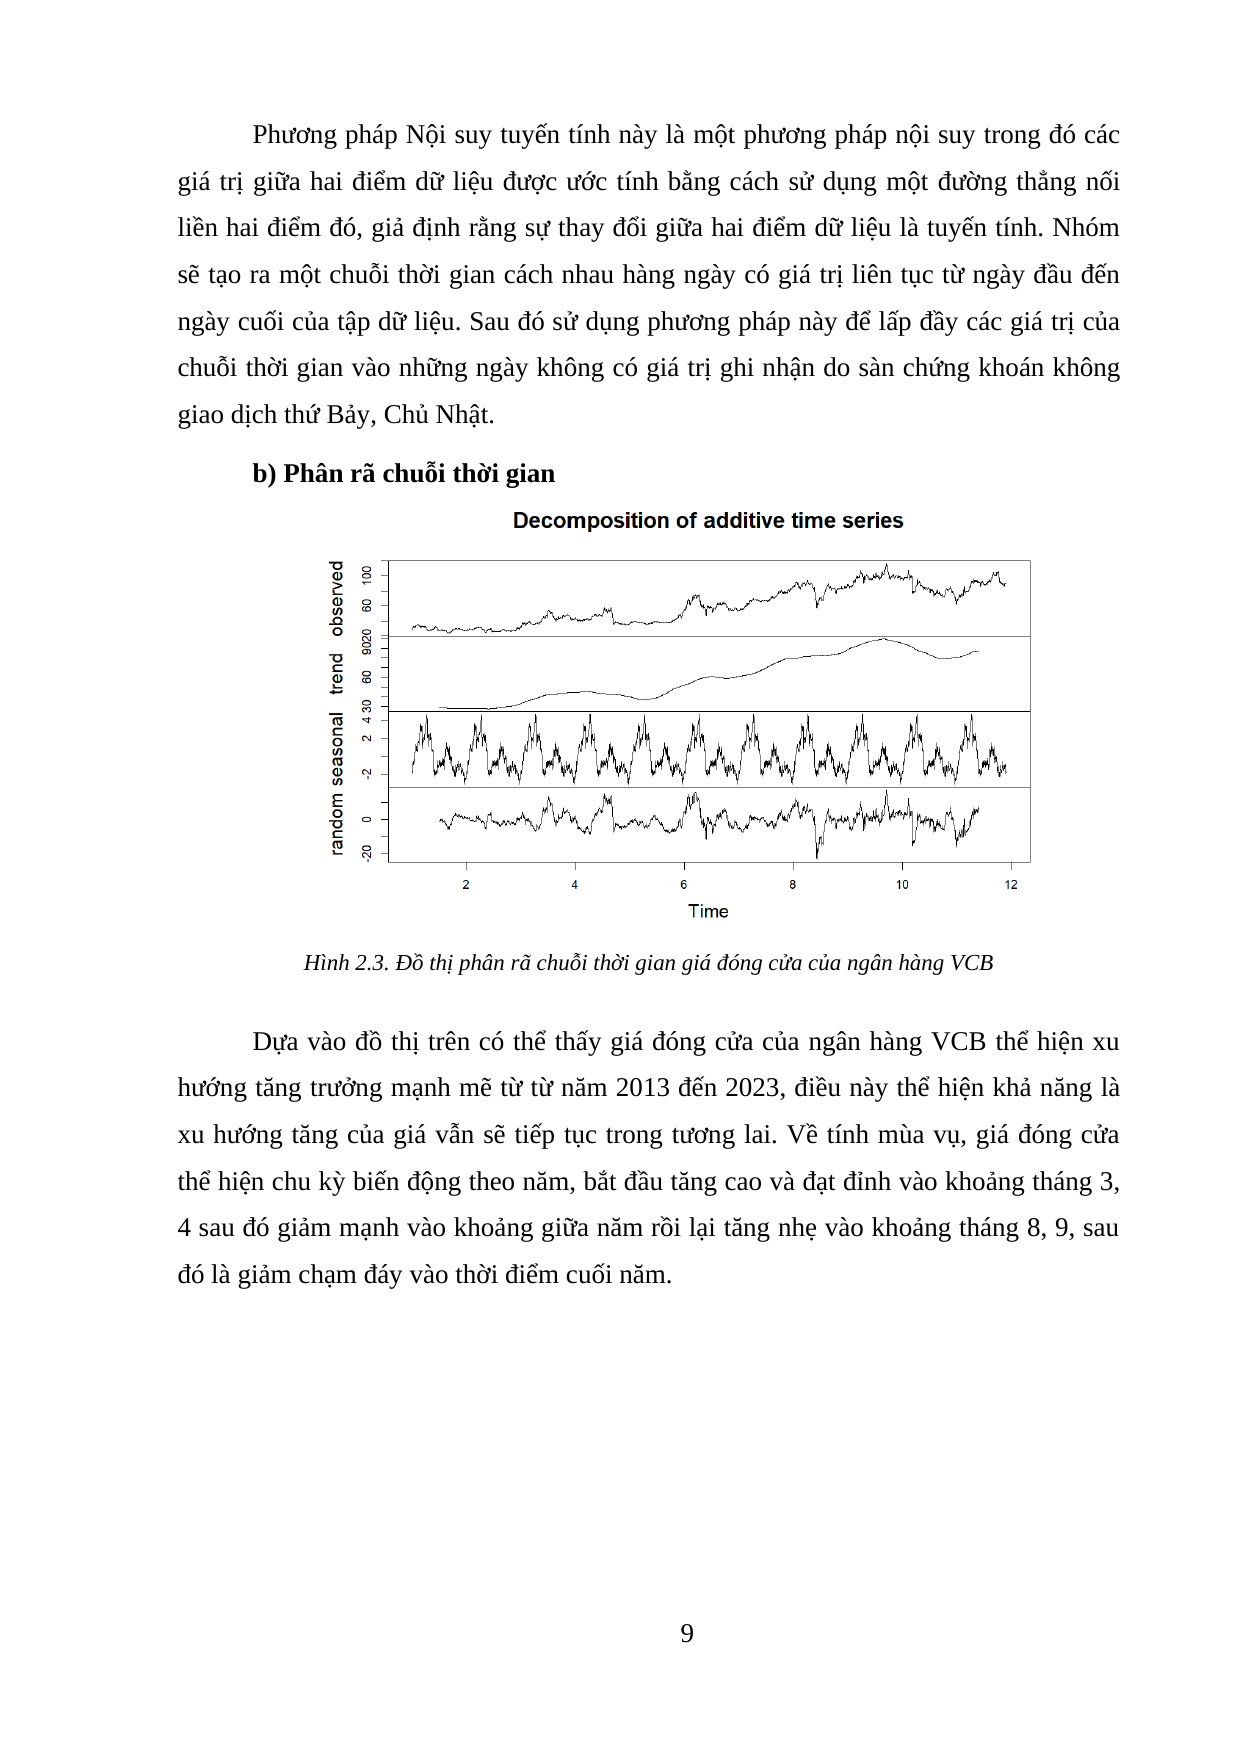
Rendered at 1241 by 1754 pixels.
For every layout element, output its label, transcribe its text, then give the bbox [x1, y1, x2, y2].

text b) Phân rã chuỗi thời gian [177, 457, 1122, 488]
text Hình 2.3. Đồ thị phân rã chuỗi thời gian giá đóng cửa của ngân hàng VCB [177, 949, 1122, 975]
text Dựa vào đồ thị trên có thể thấy giá đóng cửa của ngân hàng VCB thể hiện xu hướng tăng trưởng mạnh mẽ từ từ năm 2013 đến 2023, điều này thể hiện khả năng là xu hướng tăng của giá vẫn sẽ tiếp tục trong tương lai. Về tính mùa vụ, giá đóng cửa thể hiện chu kỳ biến động theo năm, bắt đầu tăng cao và đạt đỉnh vào khoảng tháng 3, 4 sau đó giảm mạnh vào khoảng giữa năm rồi lại tăng nhẹ vào khoảng tháng 8, 9, sau đó là giảm chạm đáy vào thời điểm cuối năm. [177, 1025, 1122, 1289]
text Phương pháp Nội suy tuyến tính này là một phương pháp nội suy trong đó các giá trị giữa hai điểm dữ liệu được ước tính bằng cách sử dụng một đường thẳng nối liền hai điểm đó, giả định rằng sự thay đổi giữa hai điểm dữ liệu là tuyến tính. Nhóm sẽ tạo ra một chuỗi thời gian cách nhau hàng ngày có giá trị liên tục từ ngày đầu đến ngày cuối của tập dữ liệu. Sau đó sử dụng phương pháp này để lấp đầy các giá trị của chuỗi thời gian vào những ngày không có giá trị ghi nhận do sàn chứng khoán không giao dịch thứ Bảy, Chủ Nhật. [177, 118, 1122, 429]
picture [314, 488, 1060, 949]
